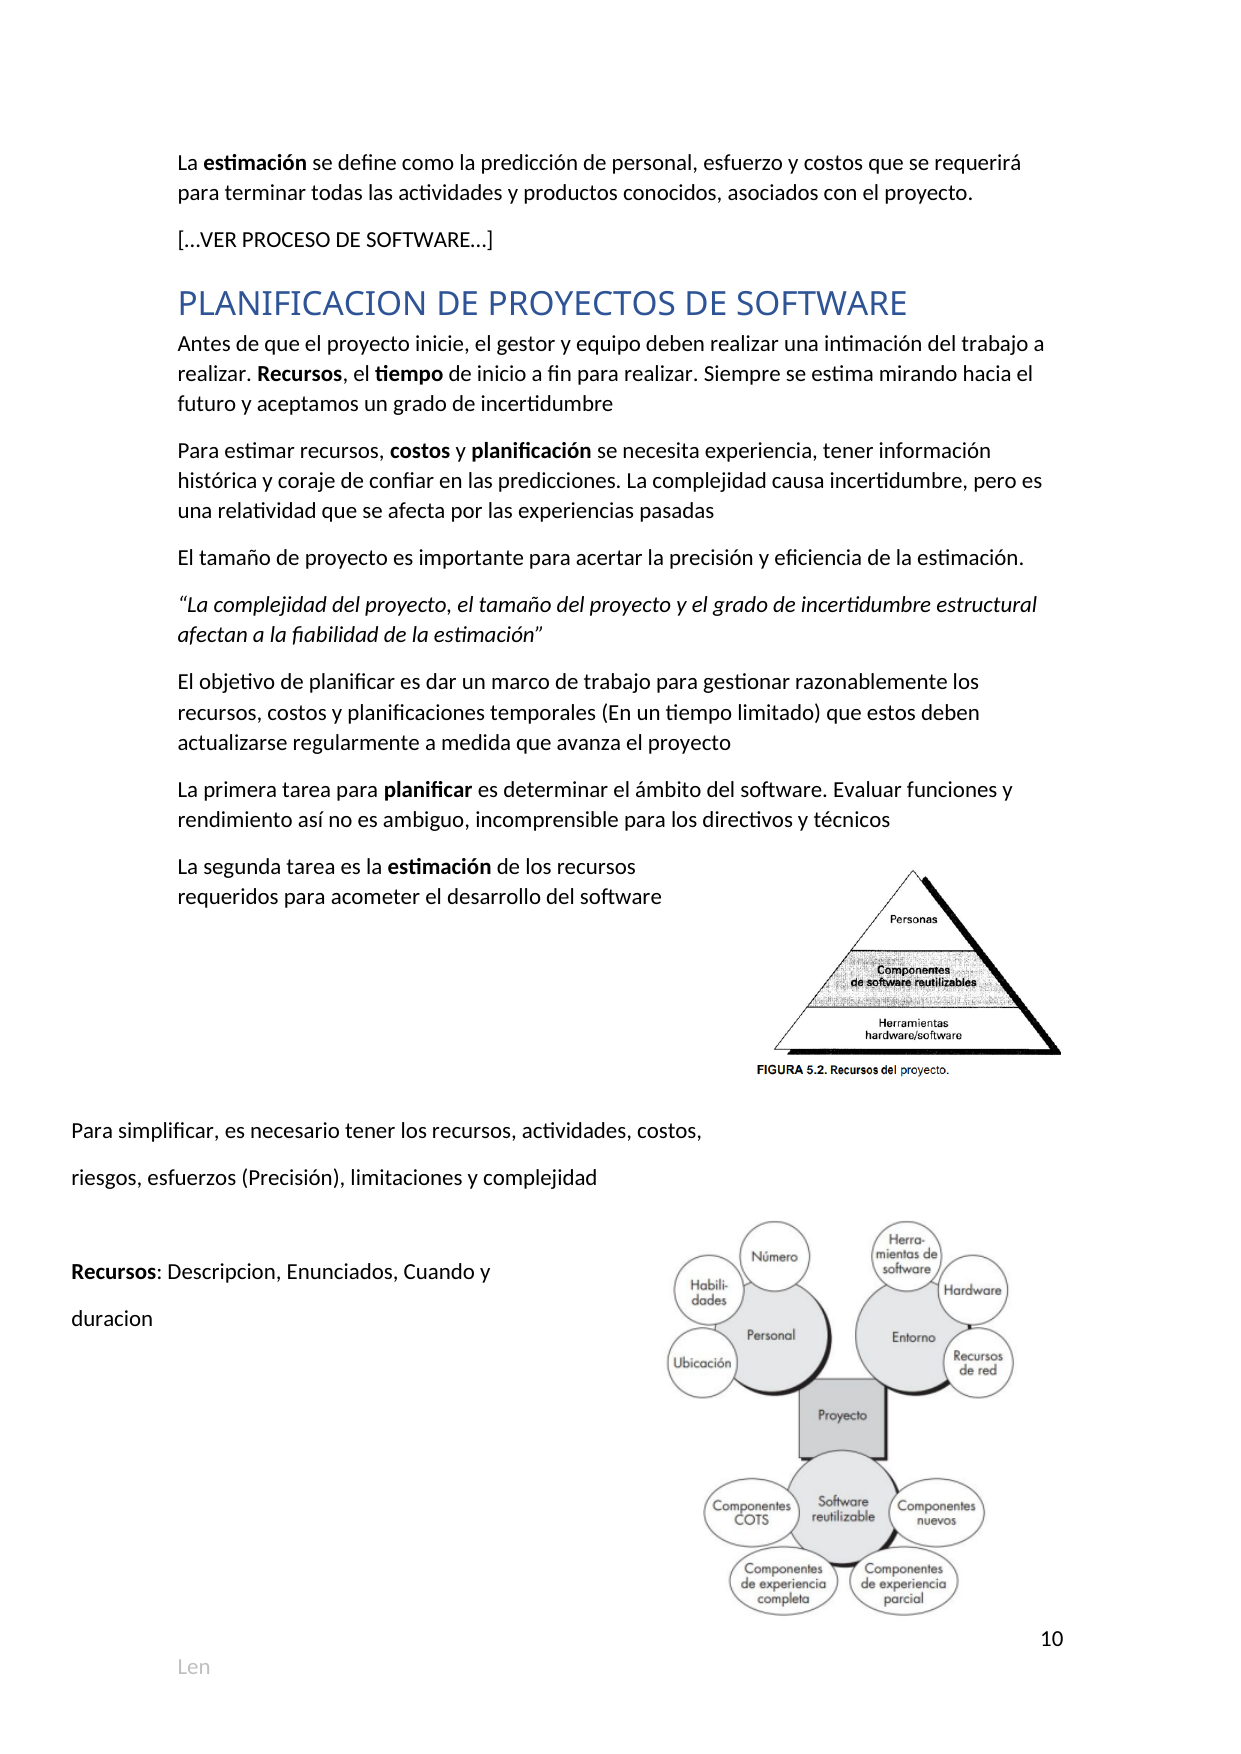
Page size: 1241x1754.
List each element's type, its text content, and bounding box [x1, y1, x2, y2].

text La estimación se define como la predicción de personal, esfuerzo y costos que se requerirá para terminar todas las actividades y productos conocidos, asociados con el proyecto. [177, 148, 1063, 206]
text […VER PROCESO DE SOFTWARE…] [177, 225, 1063, 253]
text La primera tarea para planificar es determinar el ámbito del software. Evaluar funciones y rendimiento así no es ambiguo, incomprensible para los directivos y técnicos [177, 775, 1063, 833]
text Para estimar recursos, costos y planificación se necesita experiencia, tener información histórica y coraje de confiar en las predicciones. La complejidad causa incertidumbre, pero es una relatividad que se afecta por las experiencias pasadas [177, 436, 1063, 524]
picture [625, 1211, 1066, 1627]
text El objetivo de planificar es dar un marco de trabajo para gestionar razonablemente los recursos, costos y planificaciones temporales (En un tiempo limitado) que estos deben actualizarse regularmente a medida que avanza el proyecto [177, 667, 1063, 756]
text Para simplificar, es necesario tener los recursos, actividades, costos, [71, 1116, 1063, 1144]
text El tamaño de proyecto es importante para acertar la precisión y eficiencia de la estimación. [177, 543, 1063, 571]
text duracion [71, 1304, 625, 1332]
subtitle PLANIFICACION DE PROYECTOS DE SOFTWARE [177, 280, 1063, 325]
picture [751, 853, 1060, 1075]
text Recursos: Descripcion, Enunciados, Cuando y [71, 1257, 625, 1285]
text riesgos, esfuerzos (Precisión), limitaciones y complejidad [71, 1163, 1063, 1191]
text “La complejidad del proyecto, el tamaño del proyecto y el grado de incertidumbre estructural afectan a la fiabilidad de la estimación” [177, 590, 1063, 648]
text Antes de que el proyecto inicie, el gestor y equipo deben realizar una intimación del trabajo a realizar. Recursos, el tiempo de inicio a fin para realizar. Siempre se estima mirando hacia el futuro y aceptamos un grado de incertidumbre [177, 329, 1063, 417]
text La segunda tarea es la estimación de los recursos requeridos para acometer el desarrollo del software [177, 852, 1063, 910]
